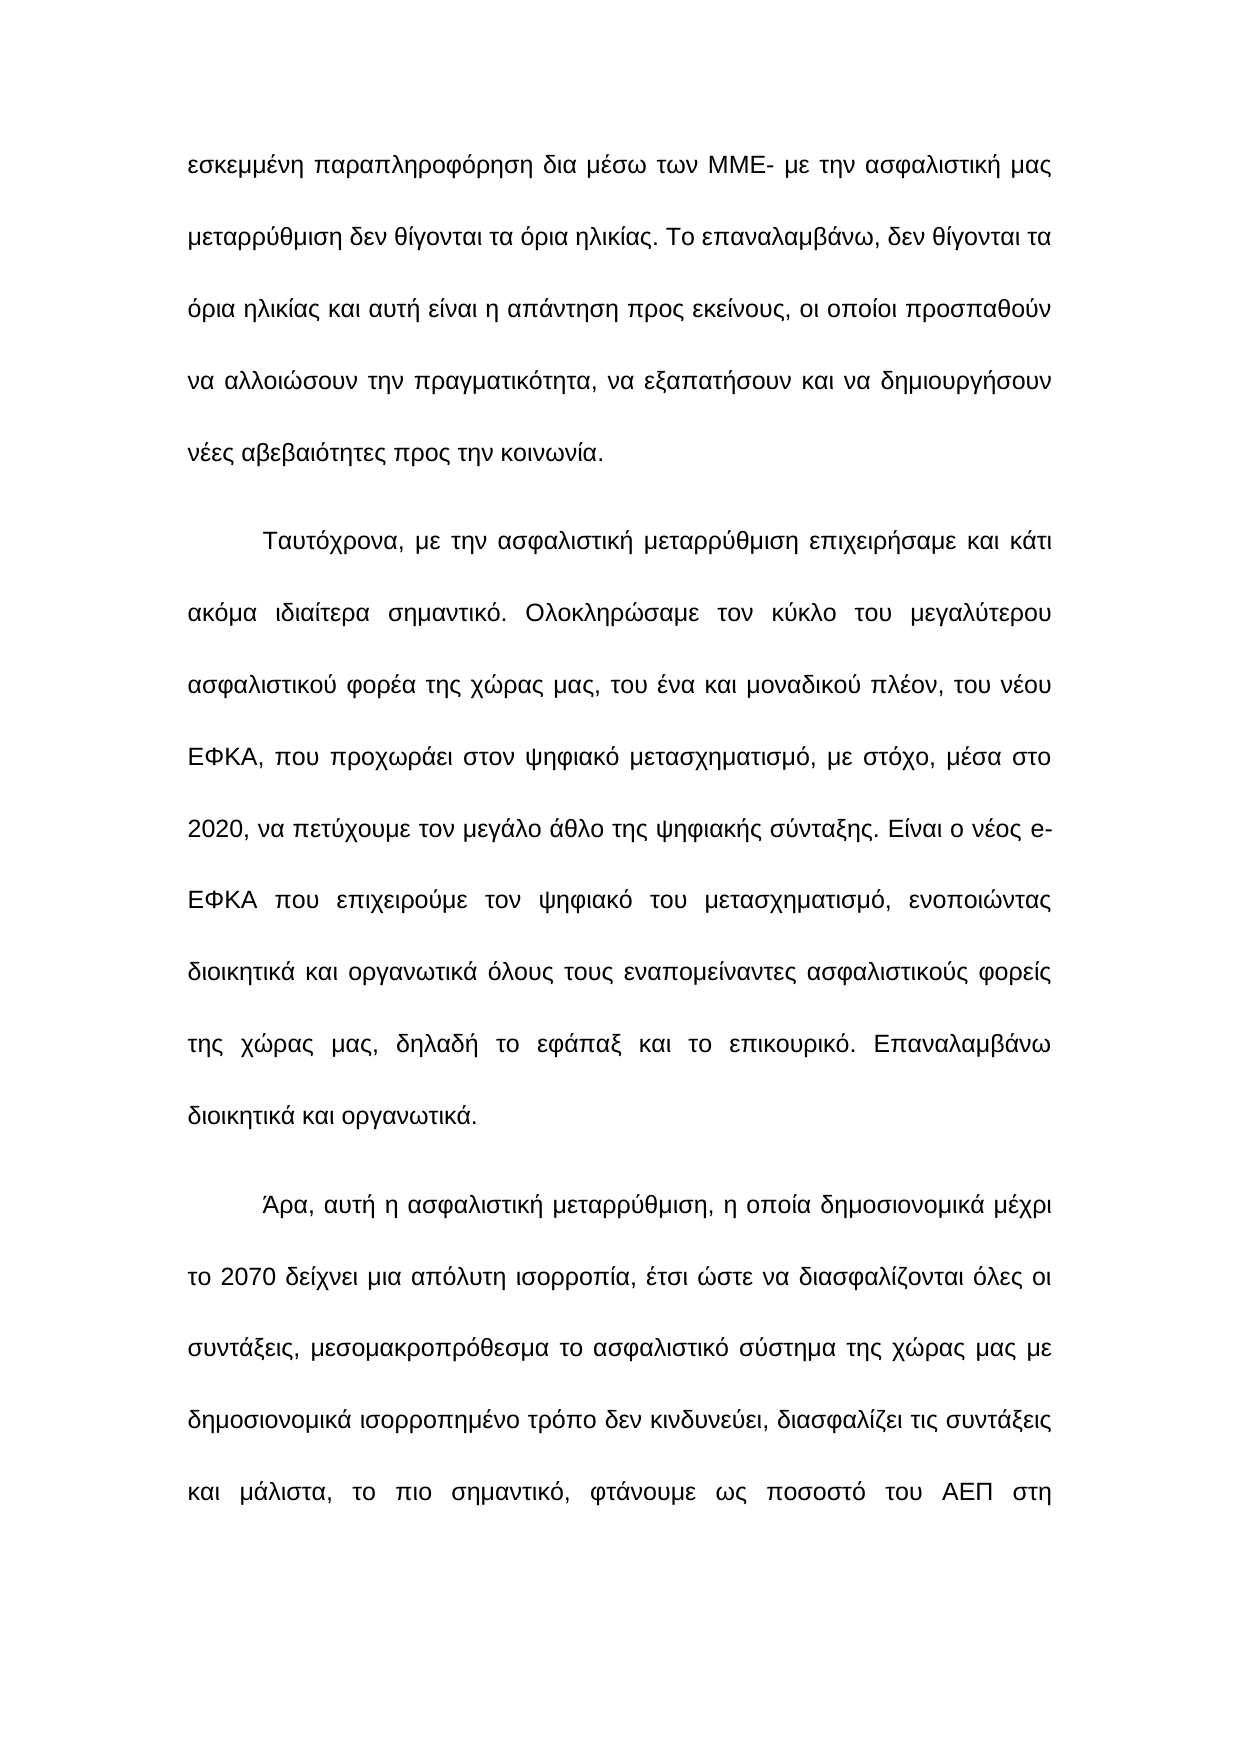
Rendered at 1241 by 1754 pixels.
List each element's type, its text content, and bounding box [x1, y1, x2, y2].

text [187, 150, 1053, 466]
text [187, 1189, 1053, 1506]
text Ταυτόχρονα, με την ασφαλιστική μεταρρύθμιση επιχειρήσαμε και κάτι ακόμα ιδιαίτερα σημαντικό. Ολοκληρώσαμε τον κύκλο του μεγαλύτερου ασφαλιστικού φορέα της χώρας μας, του ένα και μοναδικού πλέον, του νέου ΕΦΚΑ, που προχωράει στον ψηφιακό μετασχηματισμό, με στόχο, μέσα στο 2020, να πετύχουμε τον μεγάλο άθλο της ψηφιακής σύνταξης. Είναι ο νέος e-ΕΦΚΑ που επιχειρούμε τον ψηφιακό του μετασχηματισμό, ενοποιώντας διοικητικά και οργανωτικά όλους τους εναπομείναντες ασφαλιστικούς φορείς της χώρας μας, δηλαδή το εφάπαξ και το επικουρικό. Επαναλαμβάνω διοικητικά και οργανωτικά. [187, 526, 1053, 1130]
